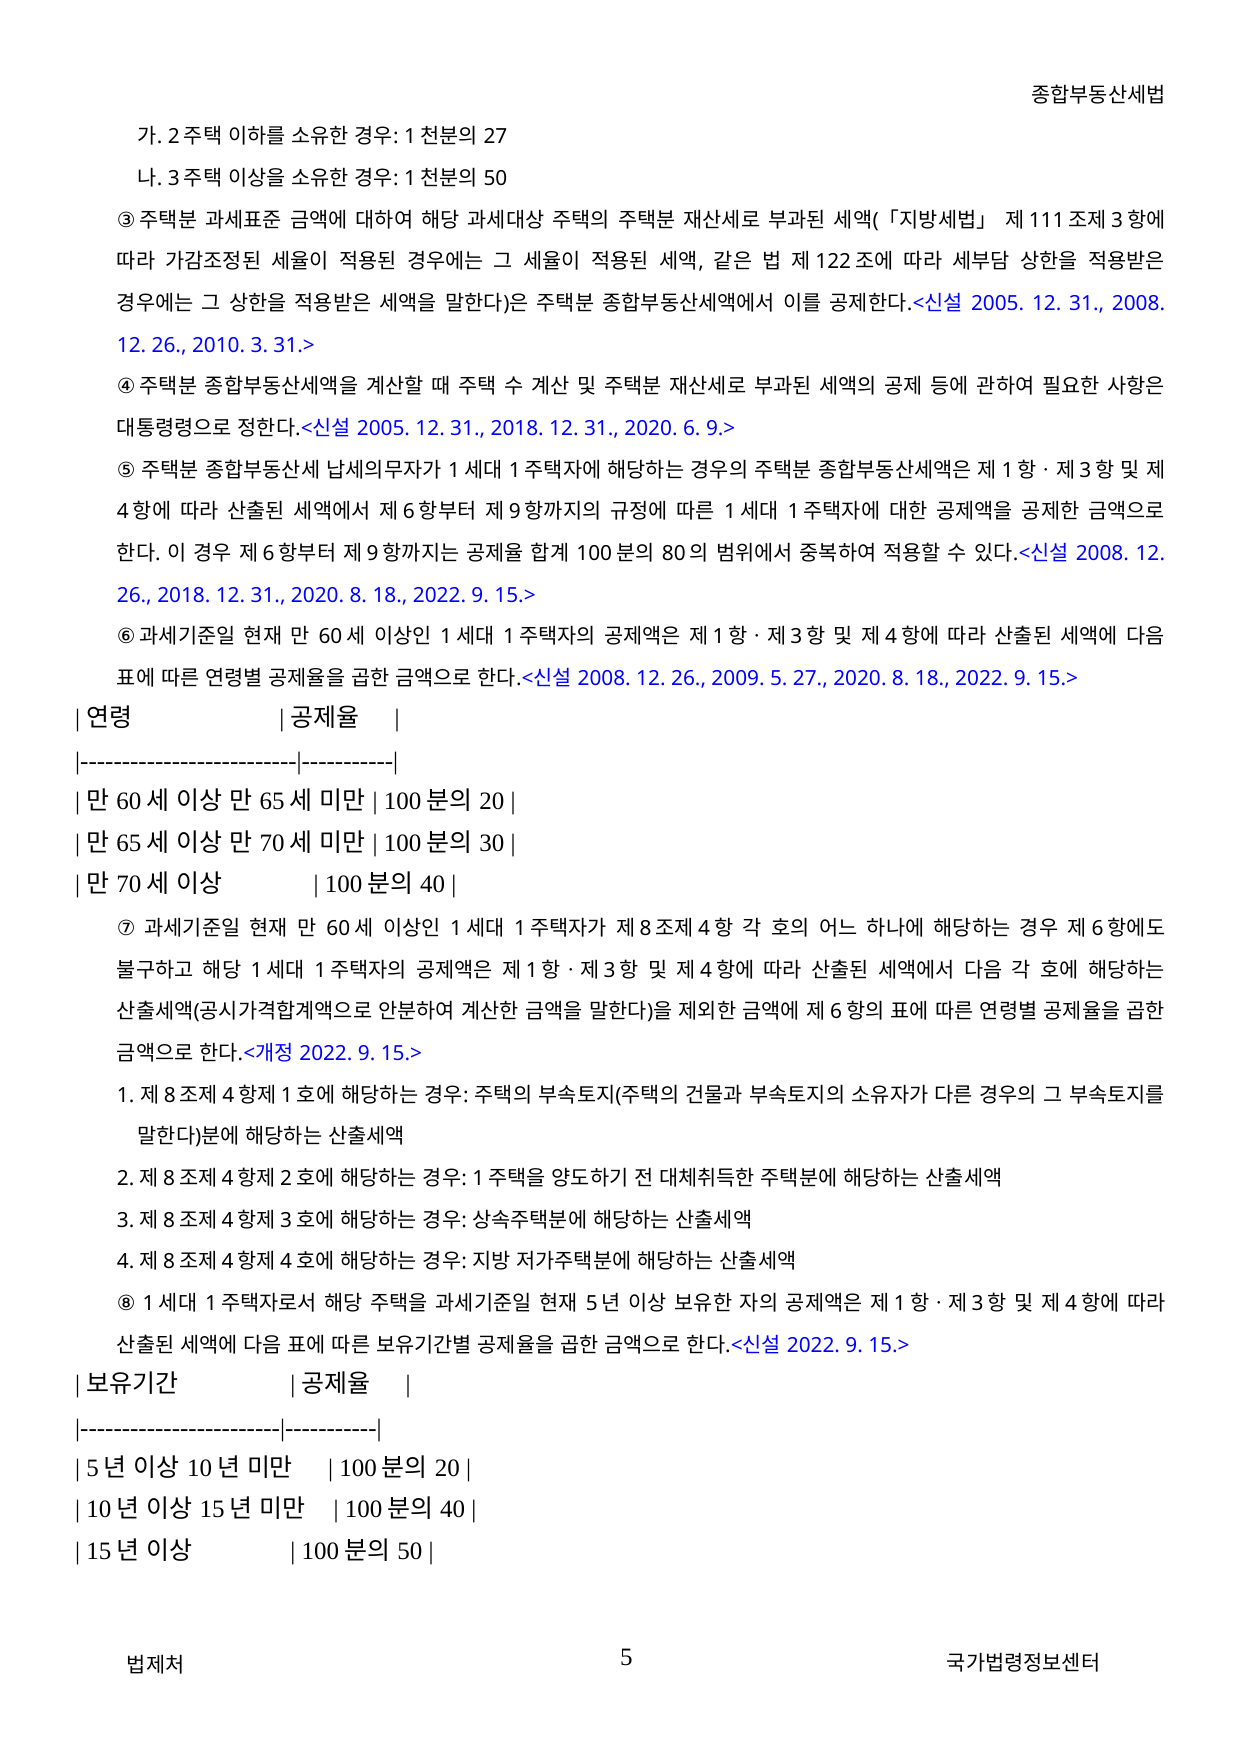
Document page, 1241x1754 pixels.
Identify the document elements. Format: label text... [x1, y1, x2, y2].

text ③주택분 과세표준 금액에 대하여 해당 과세대상 주택의 주택분 재산세로 부과된 세액(「지방세법」 제111조제3항에 따라 가감조정된 세율이 적용된 경우에는 그 세율이 적용된 세액, 같은 법 제122조에 따라 세부담 상한을 적용받은 경우에는 그 상한을 적용받은 세액을 말한다)은 주택분 종합부동산세액에서 이를 공제한다.<신설 2005. 12. 31., 2008. 12. 26., 2010. 3. 31.> [117, 192, 1165, 358]
text ④주택분 종합부동산세액을 계산할 때 주택 수 계산 및 주택분 재산세로 부과된 세액의 공제 등에 관하여 필요한 사항은 대통령령으로 정한다.<신설 2005. 12. 31., 2018. 12. 31., 2020. 6. 9.> [117, 358, 1165, 442]
text | 연령 | 공제율 | [75, 692, 1165, 733]
text ⑥과세기준일 현재 만 60세 이상인 1세대 1주택자의 공제액은 제1항ㆍ제3항 및 제4항에 따라 산출된 세액에 다음 표에 따른 연령별 공제율을 곱한 금액으로 한다.<신설 2008. 12. 26., 2009. 5. 27., 2020. 8. 18., 2022. 9. 15.> [117, 608, 1165, 692]
text 3. 제8조제4항제3호에 해당하는 경우: 상속주택분에 해당하는 산출세액 [117, 1192, 1165, 1233]
text ⑤ 주택분 종합부동산세 납세의무자가 1세대 1주택자에 해당하는 경우의 주택분 종합부동산세액은 제1항ㆍ제3항 및 제4항에 따라 산출된 세액에서 제6항부터 제9항까지의 규정에 따른 1세대 1주택자에 대한 공제액을 공제한 금액으로 한다. 이 경우 제6항부터 제9항까지는 공제율 합계 100분의 80의 범위에서 중복하여 적용할 수 있다.<신설 2008. 12. 26., 2018. 12. 31., 2020. 8. 18., 2022. 9. 15.> [117, 442, 1165, 608]
text | 만 60세 이상 만 65세 미만 | 100분의 20 | [75, 775, 1165, 817]
text ⑦ 과세기준일 현재 만 60세 이상인 1세대 1주택자가 제8조제4항 각 호의 어느 하나에 해당하는 경우 제6항에도 불구하고 해당 1세대 1주택자의 공제액은 제1항ㆍ제3항 및 제4항에 따라 산출된 세액에서 다음 각 호에 해당하는 산출세액(공시가격합계액으로 안분하여 계산한 금액을 말한다)을 제외한 금액에 제6항의 표에 따른 연령별 공제율을 곱한 금액으로 한다.<개정 2022. 9. 15.> [117, 900, 1165, 1067]
text |------------------------|-----------| [75, 1400, 1165, 1442]
text 1. 제8조제4항제1호에 해당하는 경우: 주택의 부속토지(주택의 건물과 부속토지의 소유자가 다른 경우의 그 부속토지를 말한다)분에 해당하는 산출세액 [117, 1067, 1165, 1150]
text 가. 2주택 이하를 소유한 경우: 1천분의 27 [137, 108, 1165, 150]
text | 10년 이상 15년 미만 | 100분의 40 | [75, 1483, 1165, 1525]
text ⑧ 1세대 1주택자로서 해당 주택을 과세기준일 현재 5년 이상 보유한 자의 공제액은 제1항ㆍ제3항 및 제4항에 따라 산출된 세액에 다음 표에 따른 보유기간별 공제율을 곱한 금액으로 한다.<신설 2022. 9. 15.> [117, 1275, 1165, 1358]
text 2. 제8조제4항제2호에 해당하는 경우: 1주택을 양도하기 전 대체취득한 주택분에 해당하는 산출세액 [117, 1150, 1165, 1192]
text 4. 제8조제4항제4호에 해당하는 경우: 지방 저가주택분에 해당하는 산출세액 [117, 1233, 1165, 1275]
text | 보유기간 | 공제율 | [75, 1358, 1165, 1400]
text | 5년 이상 10년 미만 | 100분의 20 | [75, 1442, 1165, 1483]
text | 만 70세 이상 | 100분의 40 | [75, 858, 1165, 900]
text | 15년 이상 | 100분의 50 | [75, 1525, 1165, 1567]
text |--------------------------|-----------| [75, 733, 1165, 775]
text 나. 3주택 이상을 소유한 경우: 1천분의 50 [137, 150, 1165, 192]
text | 만 65세 이상 만 70세 미만 | 100분의 30 | [75, 817, 1165, 858]
